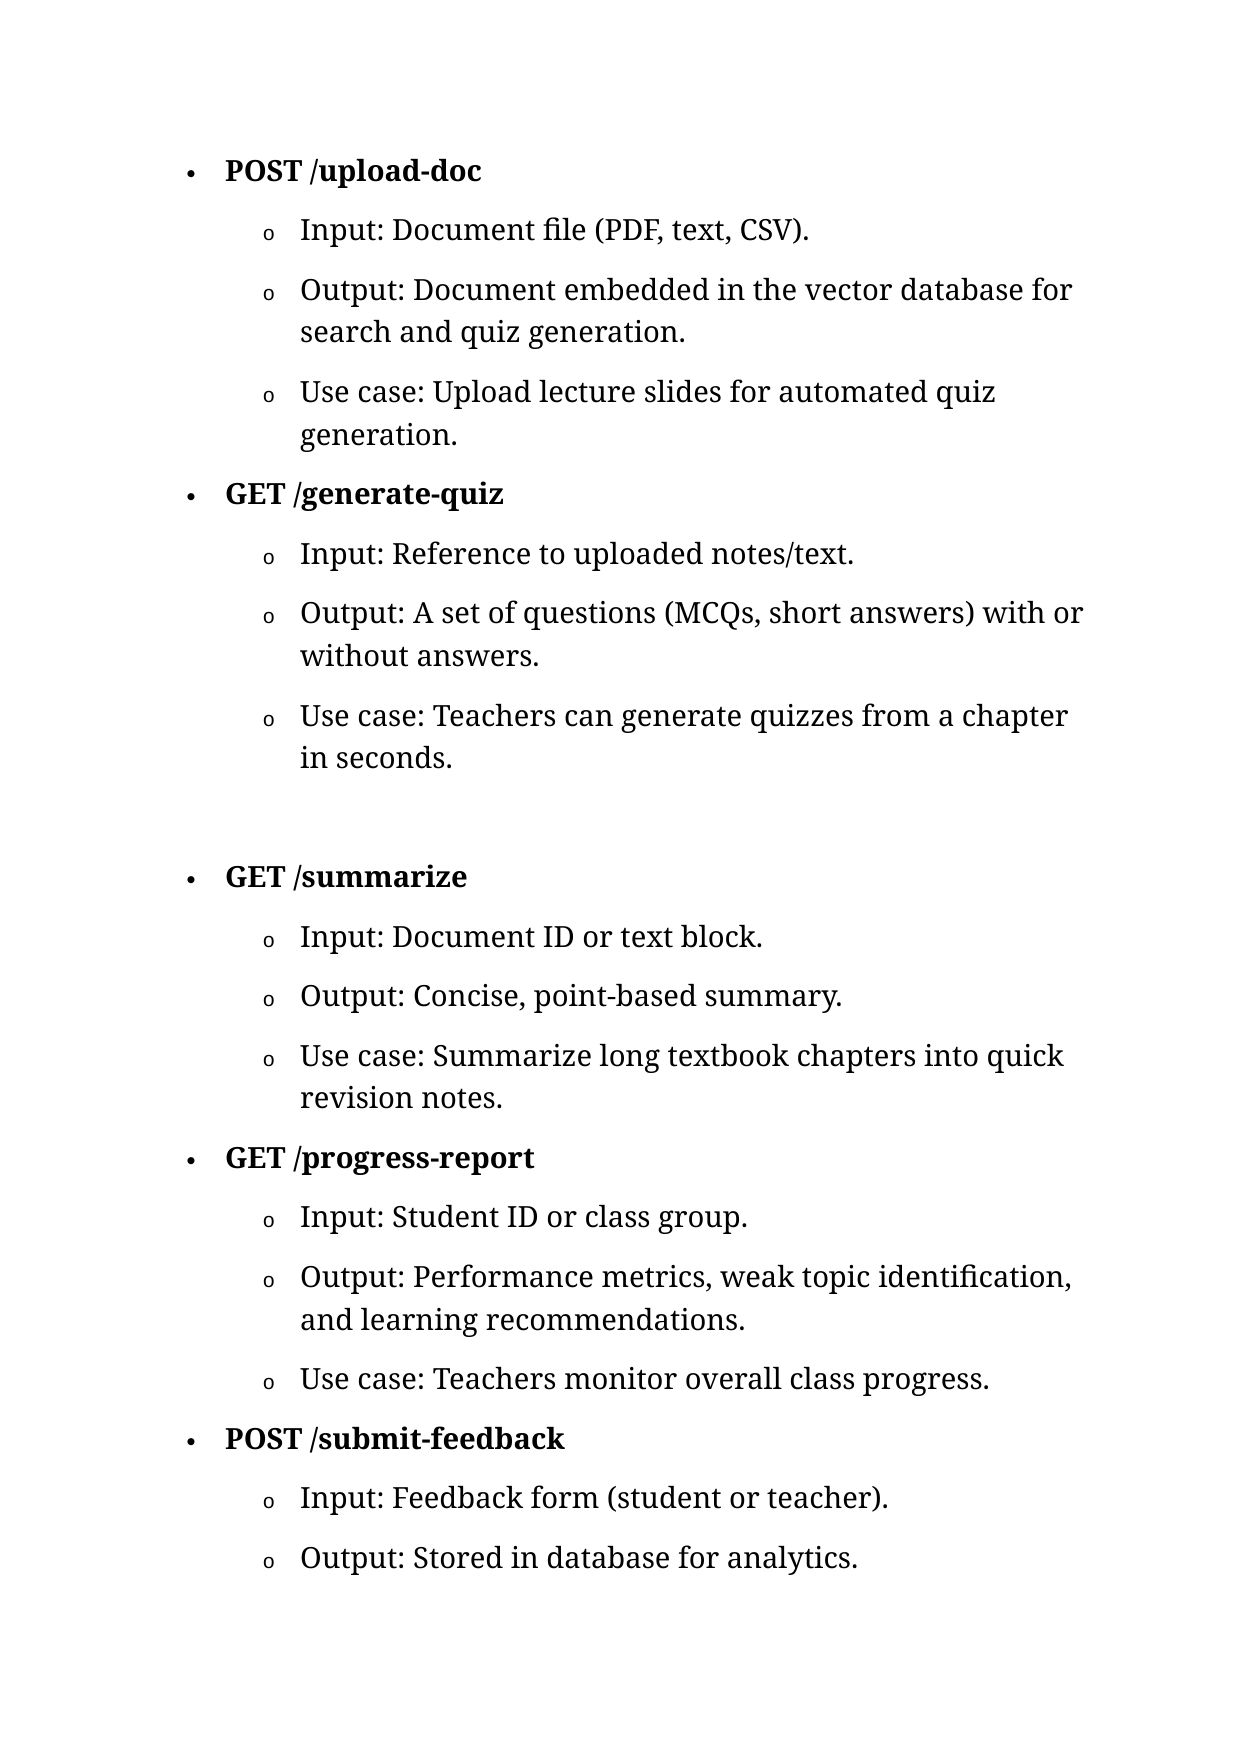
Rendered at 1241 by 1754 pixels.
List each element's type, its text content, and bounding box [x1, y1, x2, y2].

list Output: Document embedded in the vector database for search and quiz generation. [262, 269, 1090, 351]
list Use case: Teachers can generate quizzes from a chapter in seconds. [262, 695, 1090, 777]
list Input: Feedback form (student or teacher). [262, 1477, 1090, 1517]
list Input: Student ID or class group. [262, 1197, 1090, 1236]
list Use case: Summarize long textbook chapters into quick revision notes. [262, 1035, 1090, 1117]
list Output: A set of questions (MCQs, short answers) with or without answers. [262, 592, 1090, 675]
list Input: Document file (PDF, text, CSV). [262, 209, 1090, 249]
list POST /submit-feedback [187, 1418, 1090, 1458]
list Input: Reference to uploaded notes/text. [262, 533, 1090, 573]
list GET /progress-report [187, 1137, 1090, 1177]
list GET /generate-quiz [187, 473, 1090, 513]
list Output: Performance metrics, weak topic identification, and learning recommendations. [262, 1256, 1090, 1339]
list GET /summarize [187, 857, 1090, 896]
list Input: Document ID or text block. [262, 916, 1090, 956]
list Output: Concise, point-based summary. [262, 976, 1090, 1015]
list Use case: Teachers monitor overall class progress. [262, 1358, 1090, 1398]
list POST /upload-doc [187, 150, 1090, 190]
list Output: Stored in database for analytics. [262, 1537, 1090, 1577]
list Use case: Upload lecture slides for automated quiz generation. [262, 371, 1090, 454]
